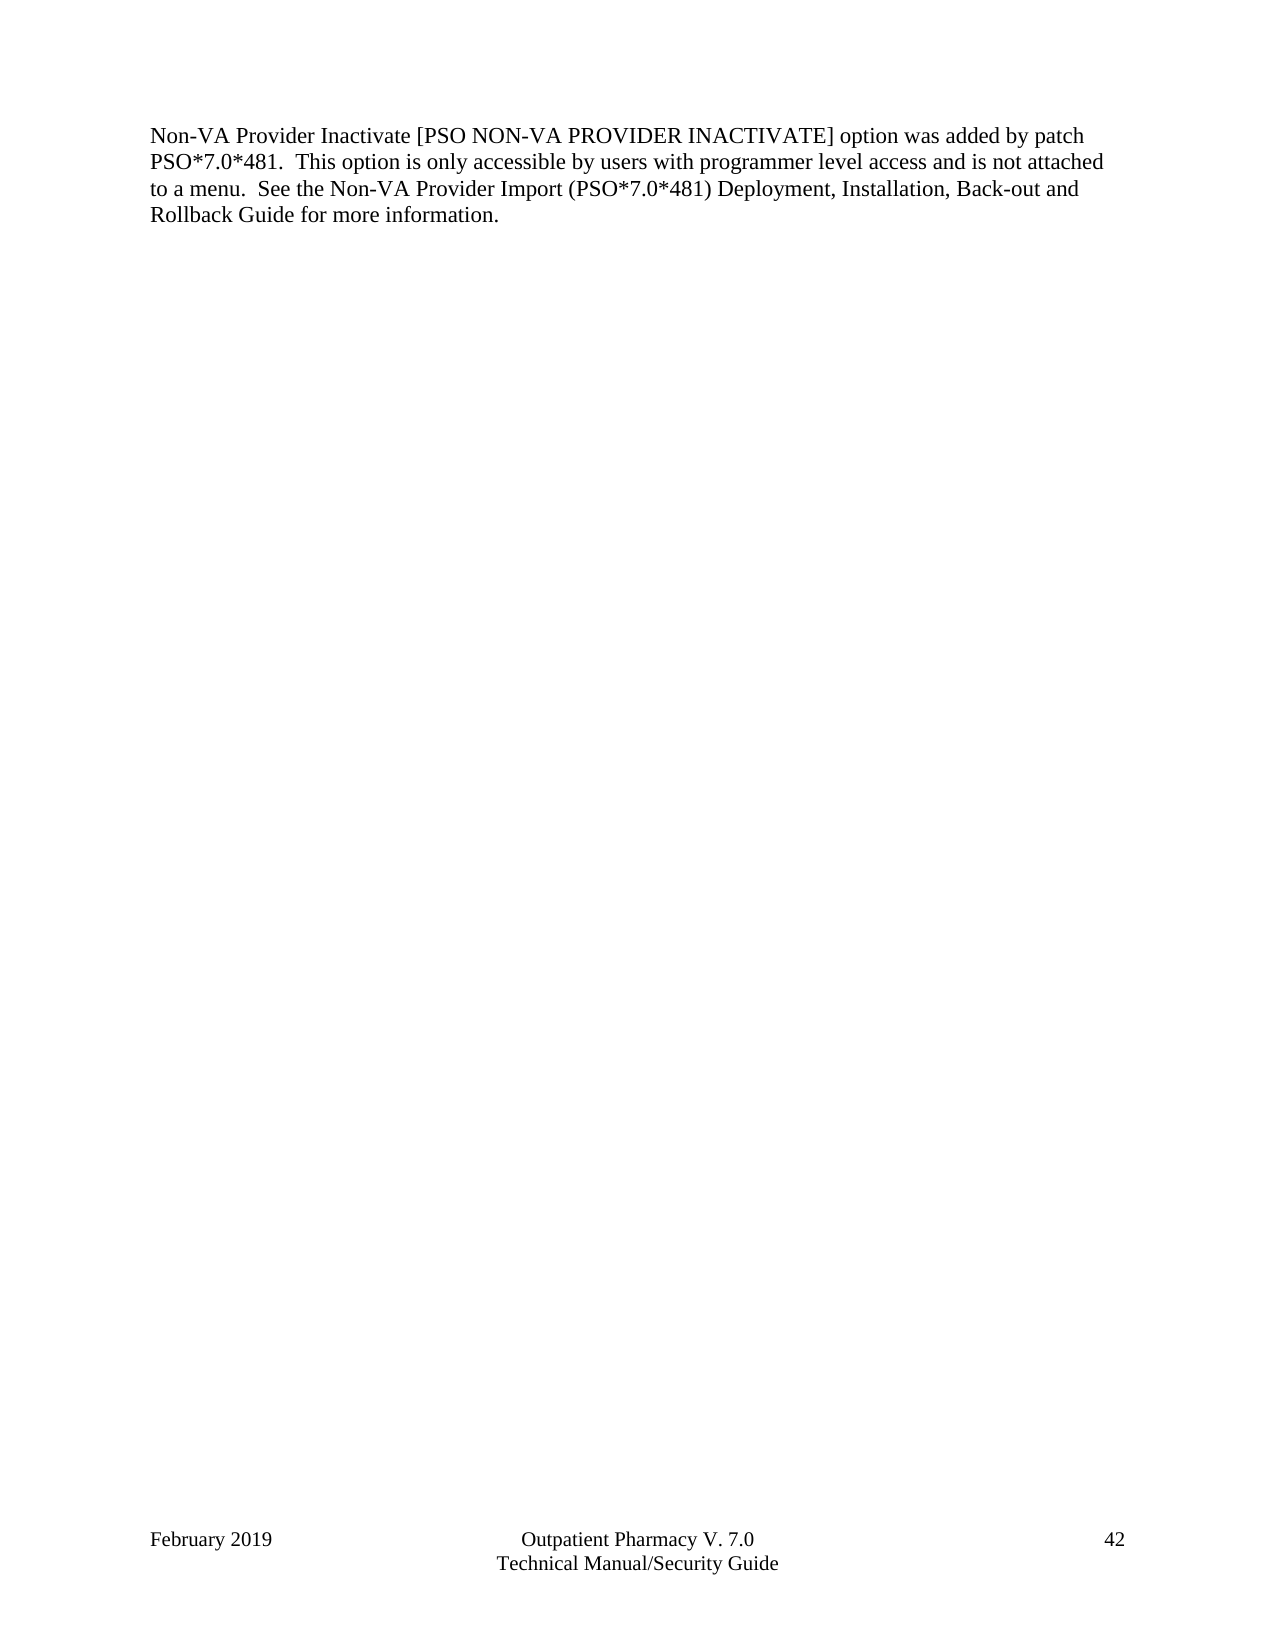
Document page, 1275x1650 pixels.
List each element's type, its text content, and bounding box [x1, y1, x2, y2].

text Non-VA Provider Inactivate [PSO NON-VA PROVIDER INACTIVATE] option was added by patch PSO*7.0*481. This option is only accessible by users with programmer level access and is not attached to a menu. See the Non-VA Provider Import (PSO*7.0*481) Deployment, Installation, Back-out and Rollback Guide for more information. [150, 122, 1125, 227]
